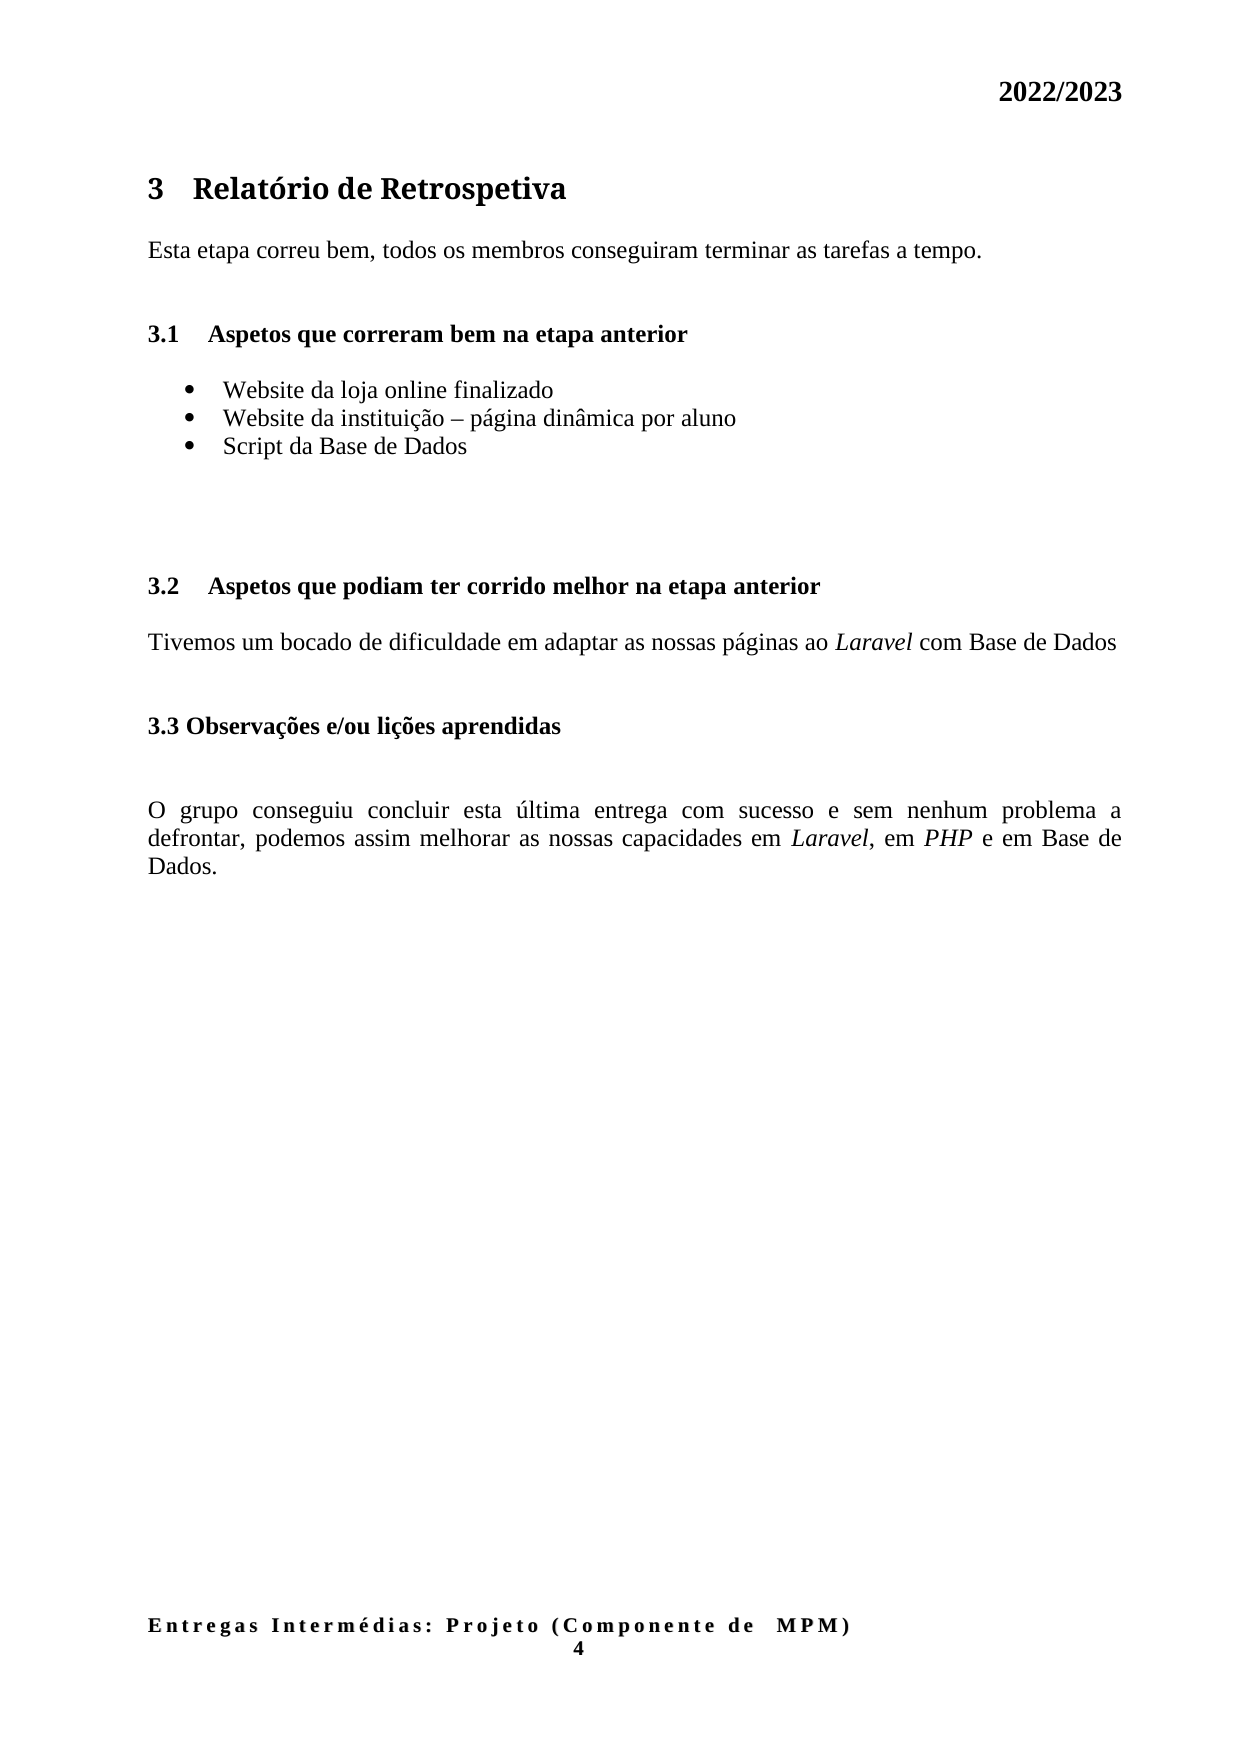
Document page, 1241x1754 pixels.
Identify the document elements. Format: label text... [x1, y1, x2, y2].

list Aspetos que podiam ter corrido melhor na etapa anterior [148, 572, 1122, 628]
text 3.3 Observações e/ou lições aprendidas [148, 712, 1122, 740]
subtitle Relatório de Retrospetiva [148, 168, 1122, 208]
list Website da loja online finalizado [185, 376, 1122, 404]
list Website da instituição – página dinâmica por aluno [185, 404, 1122, 432]
text O grupo conseguiu concluir esta última entrega com sucesso e sem nenhum problema a defrontar, podemos assim melhorar as nossas capacidades em Laravel, em PHP e em Base de Dados. [148, 796, 1122, 880]
list Aspetos que correram bem na etapa anterior [148, 320, 1122, 348]
list Script da Base de Dados [185, 432, 1122, 460]
text Esta etapa correu bem, todos os membros conseguiram terminar as tarefas a tempo. [148, 236, 1122, 264]
text Tivemos um bocado de dificuldade em adaptar as nossas páginas ao Laravel com Base de Dados [148, 628, 1122, 656]
